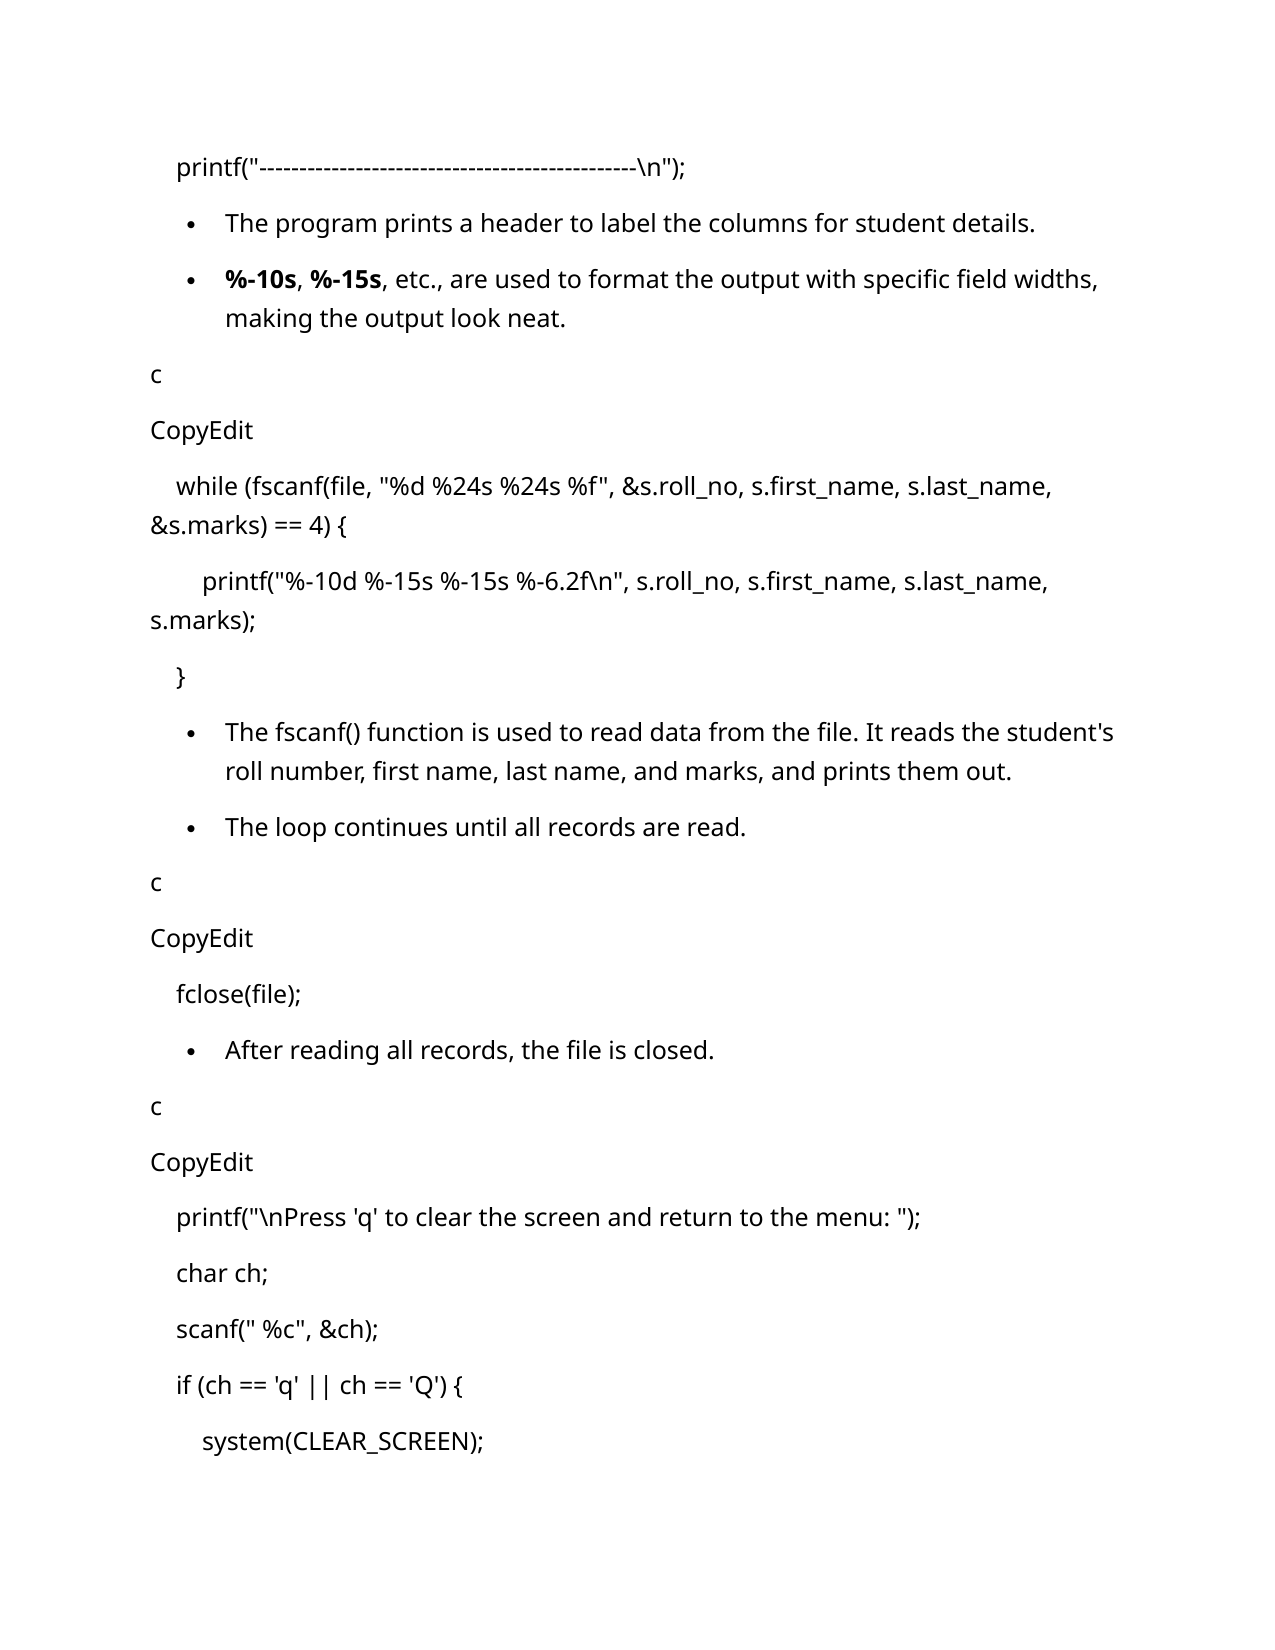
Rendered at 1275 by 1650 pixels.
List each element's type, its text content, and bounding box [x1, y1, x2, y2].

text if (ch == 'q' || ch == 'Q') { [150, 1367, 1125, 1402]
list After reading all records, the file is closed. [187, 1032, 1125, 1067]
text CopyEdit [150, 412, 1125, 447]
text system(CLEAR_SCREEN); [150, 1423, 1125, 1457]
text CopyEdit [150, 1144, 1125, 1178]
text printf("\nPress 'q' to clear the screen and return to the menu: "); [150, 1200, 1125, 1234]
text CopyEdit [150, 921, 1125, 955]
text char ch; [150, 1256, 1125, 1290]
list %-10s, %-15s, etc., are used to format the output with specific field widths, making the output look neat. [187, 262, 1125, 335]
text printf("%-10d %-15s %-15s %-6.2f\n", s.roll_no, s.first_name, s.last_name, s.marks); [150, 563, 1125, 637]
text c [150, 1088, 1125, 1122]
text scanf(" %c", &ch); [150, 1312, 1125, 1346]
text fclose(file); [150, 977, 1125, 1011]
list The program prints a header to label the columns for student details. [187, 206, 1125, 240]
text printf("-----------------------------------------------\n"); [150, 150, 1125, 184]
list The fscanf() function is used to read data from the file. It reads the student's roll number, first name, last name, and marks, and prints them out. [187, 714, 1125, 787]
text } [150, 658, 1125, 692]
text while (fscanf(file, "%d %24s %24s %f", &s.roll_no, s.first_name, s.last_name, &s.marks) == 4) { [150, 468, 1125, 542]
list The loop continues until all records are read. [187, 809, 1125, 843]
text c [150, 865, 1125, 899]
text c [150, 357, 1125, 391]
